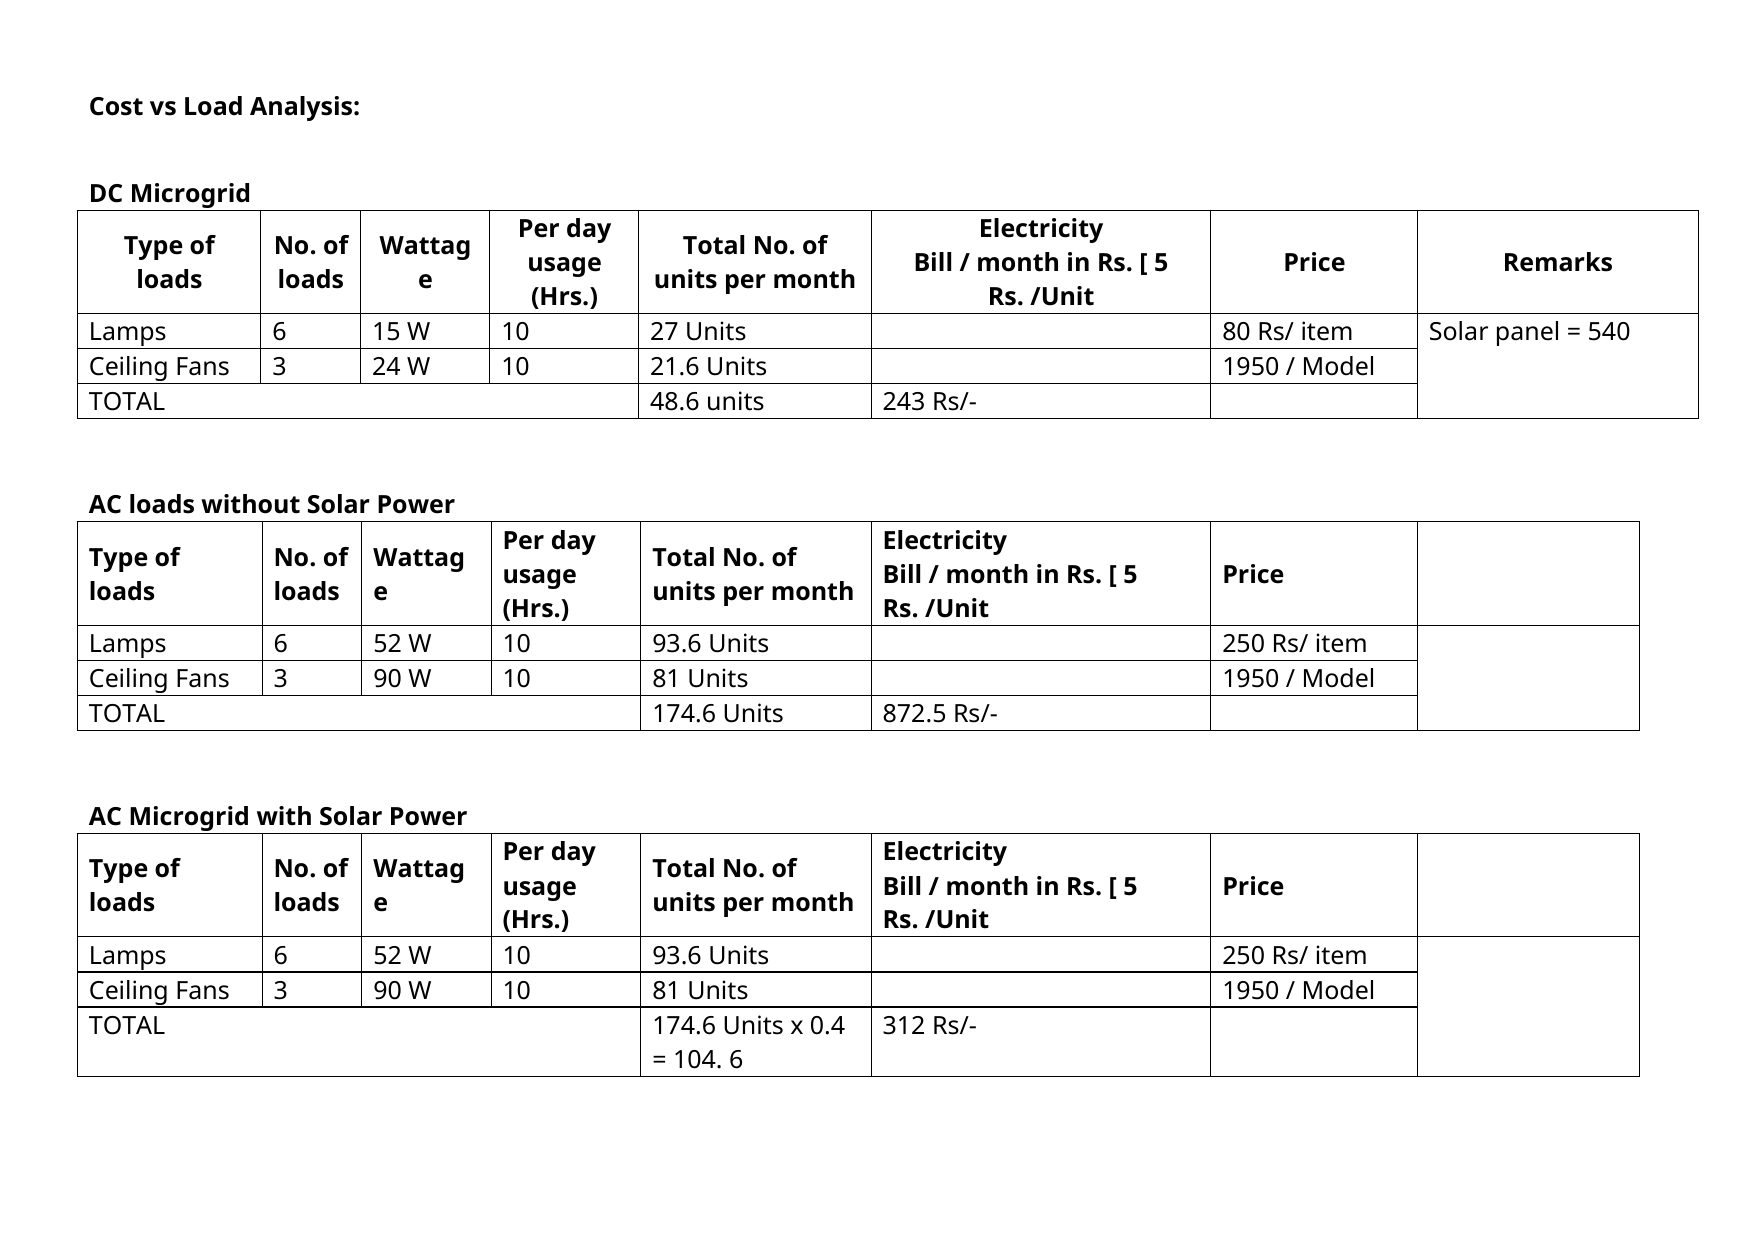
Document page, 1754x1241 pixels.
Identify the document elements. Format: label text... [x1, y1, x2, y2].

table_cell 24 W [361, 349, 489, 383]
text DC Microgrid [89, 175, 1665, 209]
table_cell TOTAL [78, 1008, 640, 1076]
table_cell [872, 973, 1210, 1006]
text AC Microgrid with Solar Power [89, 799, 1665, 833]
table_cell 52 W [362, 626, 491, 659]
table_header Electricity Bill / month in Rs. [ 5 Rs. /Unit [872, 522, 1210, 624]
text AC loads without Solar Power [89, 487, 1665, 521]
table_cell 250 Rs/ item [1211, 626, 1417, 659]
table_cell 90 W [362, 661, 491, 695]
table_cell 312 Rs/- [872, 1008, 1210, 1076]
table_cell Solar panel = 540 [1418, 314, 1698, 418]
table_header No. of loads [261, 211, 360, 313]
table_cell 250 Rs/ item [1211, 937, 1417, 971]
table_cell [1418, 626, 1639, 730]
table_header Electricity Bill / month in Rs. [ 5 Rs. /Unit [872, 834, 1210, 936]
table_cell 80 Rs/ item [1211, 314, 1417, 348]
table_cell 10 [490, 349, 638, 383]
table_cell Lamps [78, 314, 260, 348]
table_header Type of loads [78, 834, 262, 936]
table_cell TOTAL [78, 696, 640, 730]
table_cell Ceiling Fans [78, 349, 260, 383]
table_cell Lamps [78, 937, 262, 971]
table_cell 6 [263, 937, 361, 971]
table_cell 1950 / Model [1211, 973, 1417, 1006]
table_cell 1950 / Model [1211, 349, 1417, 383]
table_cell 3 [263, 661, 361, 695]
table_cell 6 [261, 314, 360, 348]
table_cell 174.6 Units x 0.4 = 104. 6 [641, 1008, 871, 1076]
table_cell 3 [263, 973, 361, 1006]
table_cell 90 W [362, 973, 491, 1006]
table_header Wattage [362, 522, 491, 624]
table_header Per day usage (Hrs.) [490, 211, 638, 313]
table_header Price [1211, 211, 1417, 313]
table_header No. of loads [263, 522, 361, 624]
table_header Wattage [361, 211, 489, 313]
table_header Total No. of units per month [641, 834, 871, 936]
table_cell 52 W [362, 937, 491, 971]
table_header Total No. of units per month [639, 211, 871, 313]
table_cell [872, 314, 1210, 348]
table_cell [1211, 384, 1417, 418]
table_cell [872, 661, 1210, 695]
table_cell 27 Units [639, 314, 871, 348]
table_cell 21.6 Units [639, 349, 871, 383]
table_cell [872, 349, 1210, 383]
table_header Total No. of units per month [641, 522, 871, 624]
table_cell 6 [263, 626, 361, 659]
table_cell 93.6 Units [641, 937, 871, 971]
table_cell 81 Units [641, 973, 871, 1006]
table_header [1418, 522, 1639, 624]
text Cost vs Load Analysis: [89, 89, 1665, 123]
table_header [1418, 834, 1639, 936]
table_header Price [1211, 834, 1417, 936]
table_cell Ceiling Fans [78, 973, 262, 1006]
table_header Per day usage (Hrs.) [492, 522, 640, 624]
table_cell [872, 937, 1210, 971]
table_header Wattage [362, 834, 491, 936]
table_header No. of loads [263, 834, 361, 936]
table_cell 10 [492, 626, 640, 659]
table_header Type of loads [78, 211, 260, 313]
table_cell 10 [492, 661, 640, 695]
table_cell Lamps [78, 626, 262, 659]
table_header Per day usage (Hrs.) [492, 834, 640, 936]
table_cell 10 [492, 937, 640, 971]
table_cell [1211, 696, 1417, 730]
table_cell 10 [492, 973, 640, 1006]
table_cell 81 Units [641, 661, 871, 695]
table_cell 174.6 Units [641, 696, 871, 730]
table_cell Ceiling Fans [78, 661, 262, 695]
table_cell [872, 626, 1210, 659]
table_cell 3 [261, 349, 360, 383]
table_cell 872.5 Rs/- [872, 696, 1210, 730]
table_cell 48.6 units [639, 384, 871, 418]
table_cell 15 W [361, 314, 489, 348]
table_header Price [1211, 522, 1417, 624]
table_cell [1211, 1008, 1417, 1076]
table_cell 1950 / Model [1211, 661, 1417, 695]
table_header Electricity Bill / month in Rs. [ 5 Rs. /Unit [872, 211, 1210, 313]
table_cell TOTAL [78, 384, 638, 418]
table_header Remarks [1418, 211, 1698, 313]
table_cell 10 [490, 314, 638, 348]
table_cell 93.6 Units [641, 626, 871, 659]
table_cell 243 Rs/- [872, 384, 1210, 418]
table_header Type of loads [78, 522, 262, 624]
table_cell [1418, 937, 1639, 1076]
